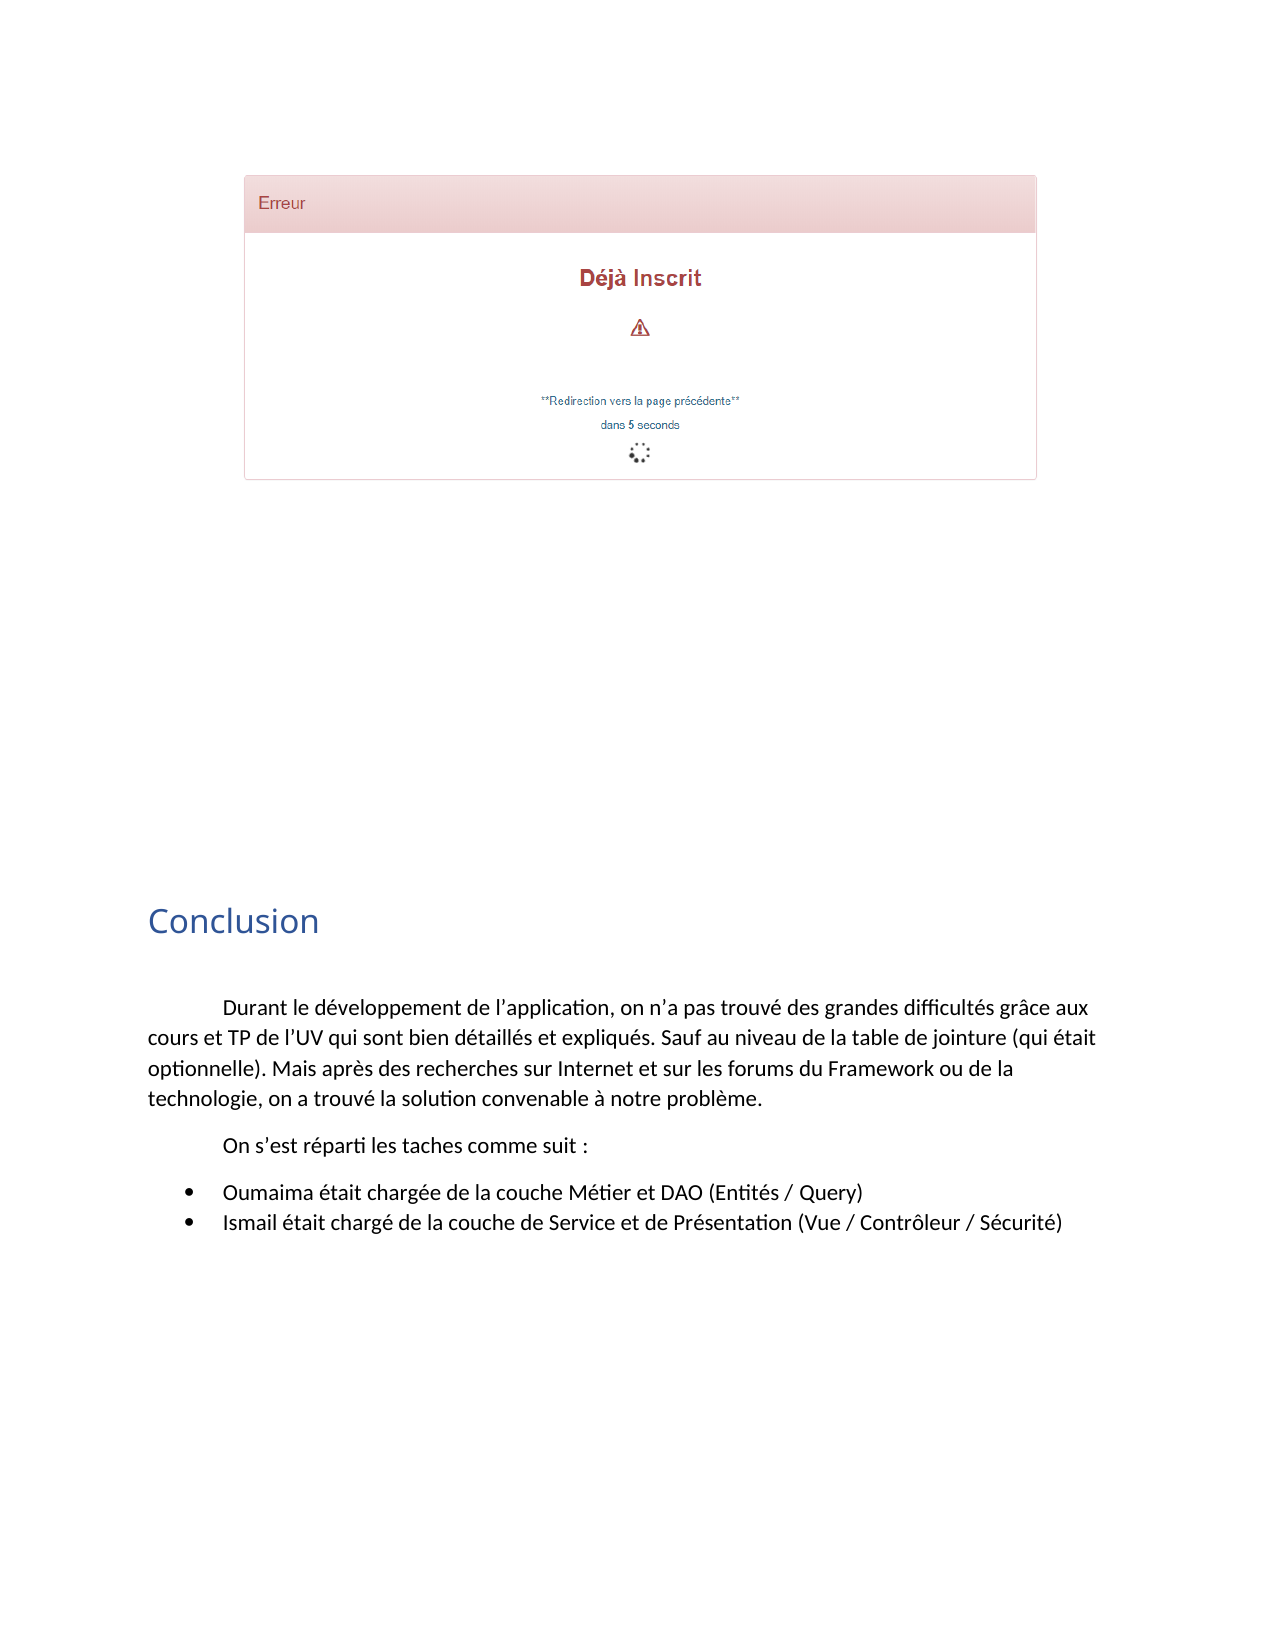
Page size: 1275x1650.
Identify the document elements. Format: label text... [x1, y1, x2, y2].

picture [225, 159, 1050, 494]
text Durant le développement de l’application, on n’a pas trouvé des grandes difficultés grâce aux cours et TP de l’UV qui sont bien détaillés et expliqués. Sauf au niveau de la table de jointure (qui était optionnelle). Mais après des recherches sur Internet et sur les forums du Framework ou de la technologie, on a trouvé la solution convenable à notre problème. [148, 993, 1127, 1112]
text On s’est réparti les taches comme suit : [148, 1131, 1127, 1159]
list Oumaima était chargée de la couche Métier et DAO (Entités / Query) [185, 1178, 1127, 1206]
subtitle Conclusion [148, 897, 1127, 943]
list Ismail était chargé de la couche de Service et de Présentation (Vue / Contrôleur / Sécurité) [185, 1208, 1127, 1236]
